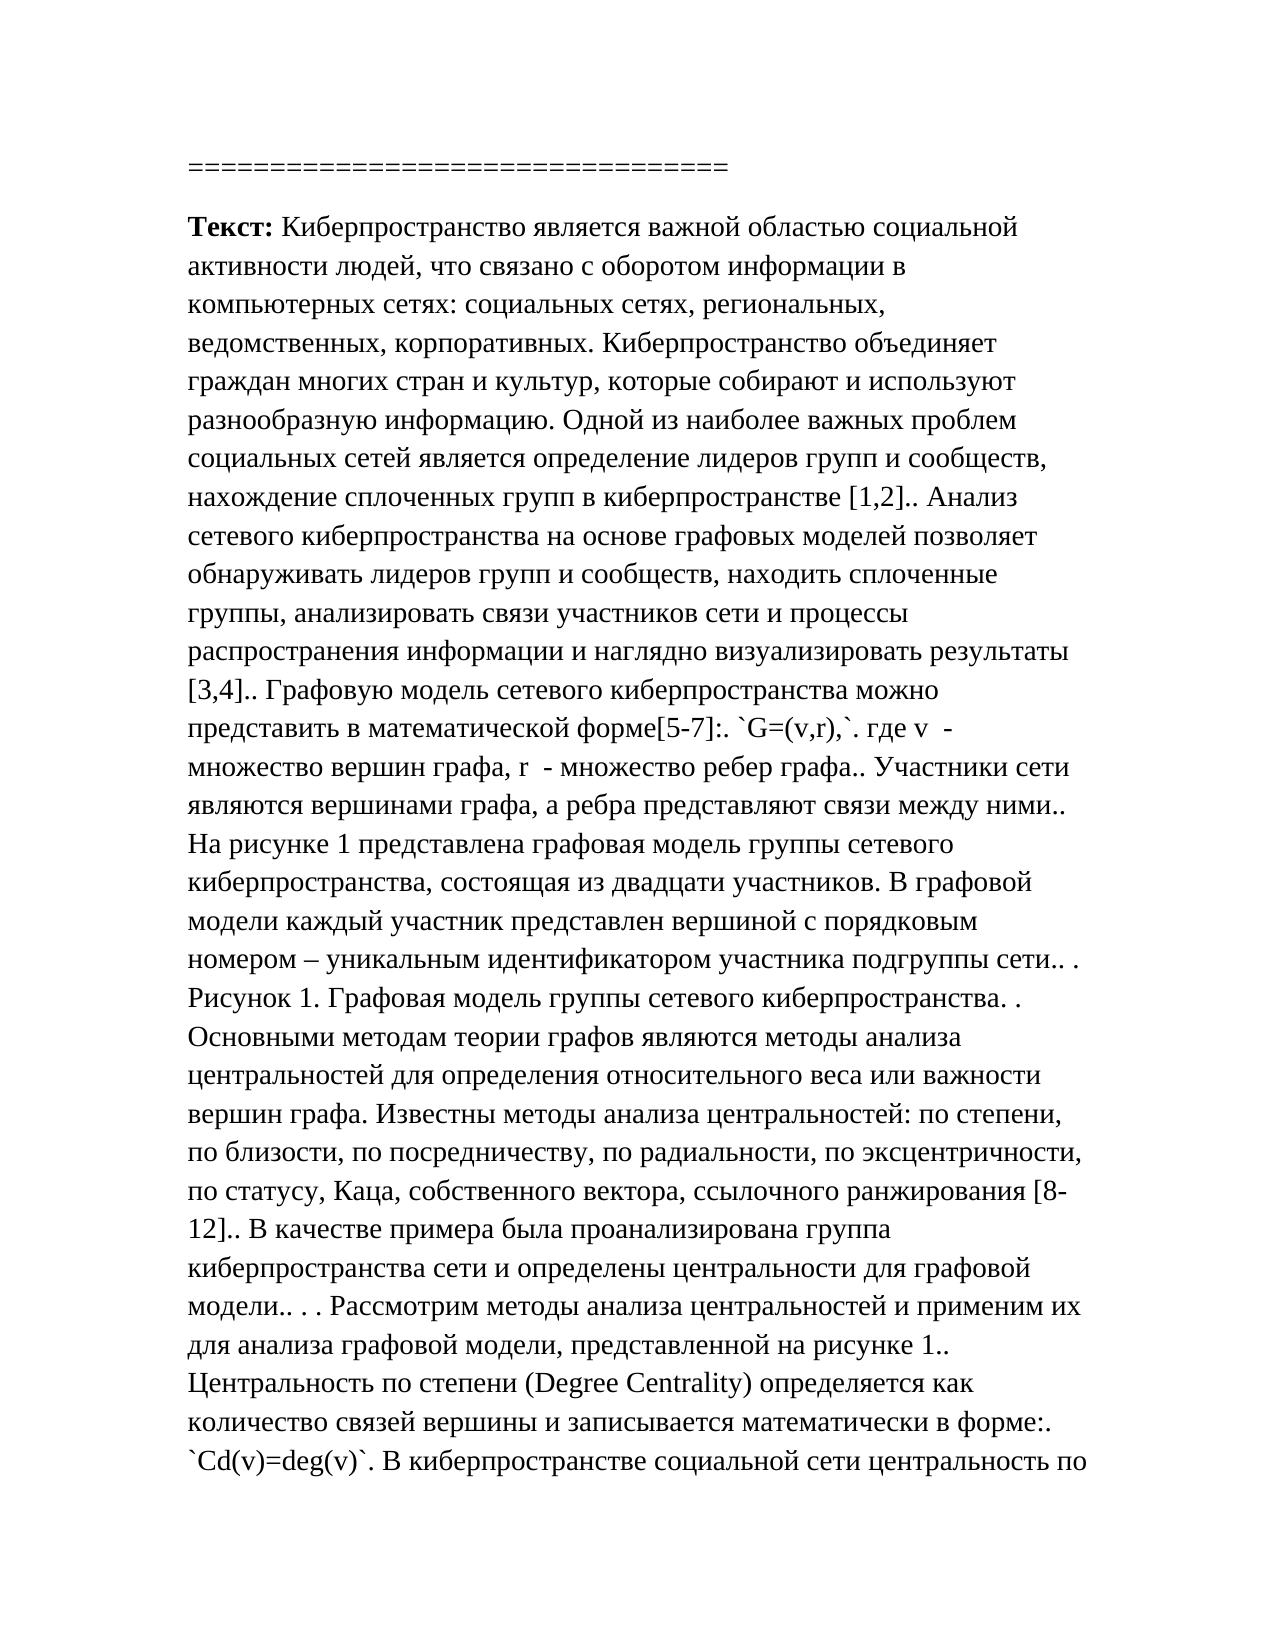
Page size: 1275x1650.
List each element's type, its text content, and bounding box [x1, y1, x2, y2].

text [187, 209, 1087, 1476]
text ================================= [187, 150, 1087, 183]
